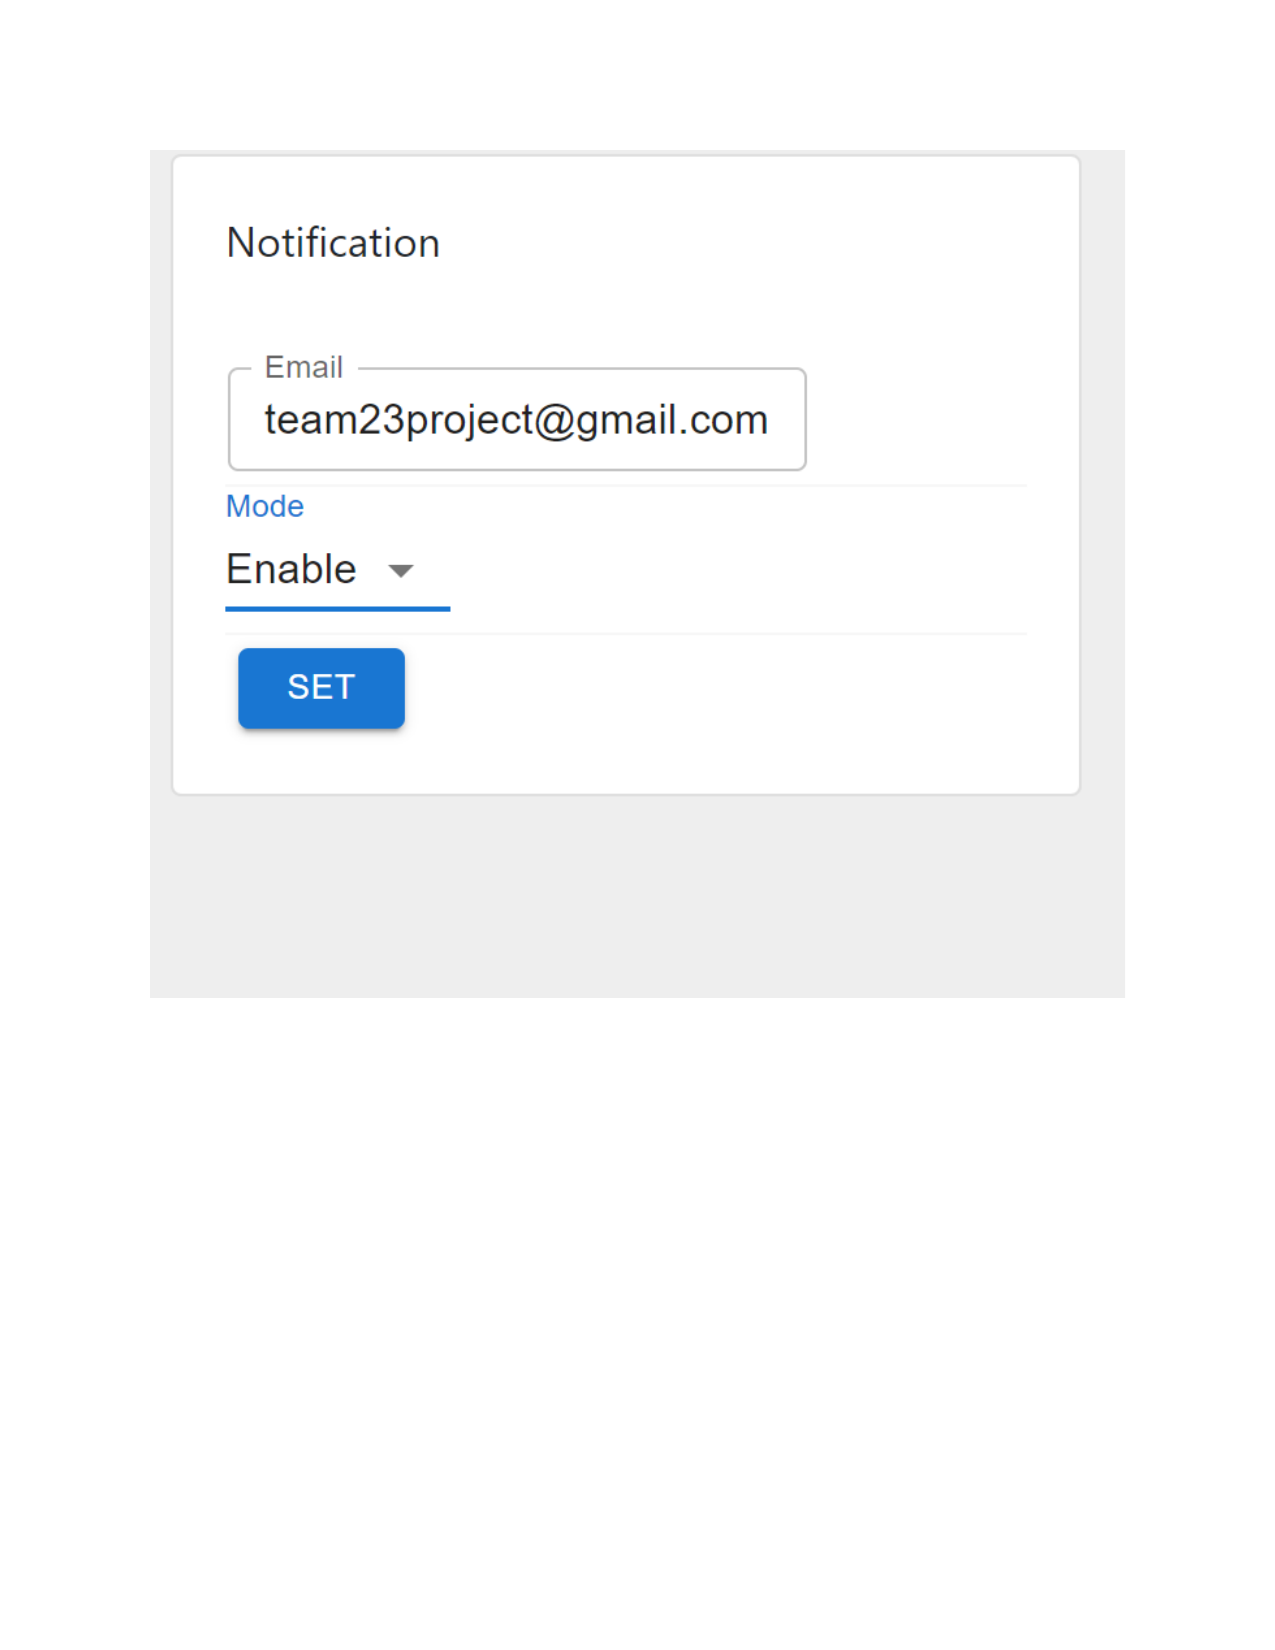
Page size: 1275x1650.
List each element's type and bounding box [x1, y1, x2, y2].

picture [150, 150, 1125, 998]
